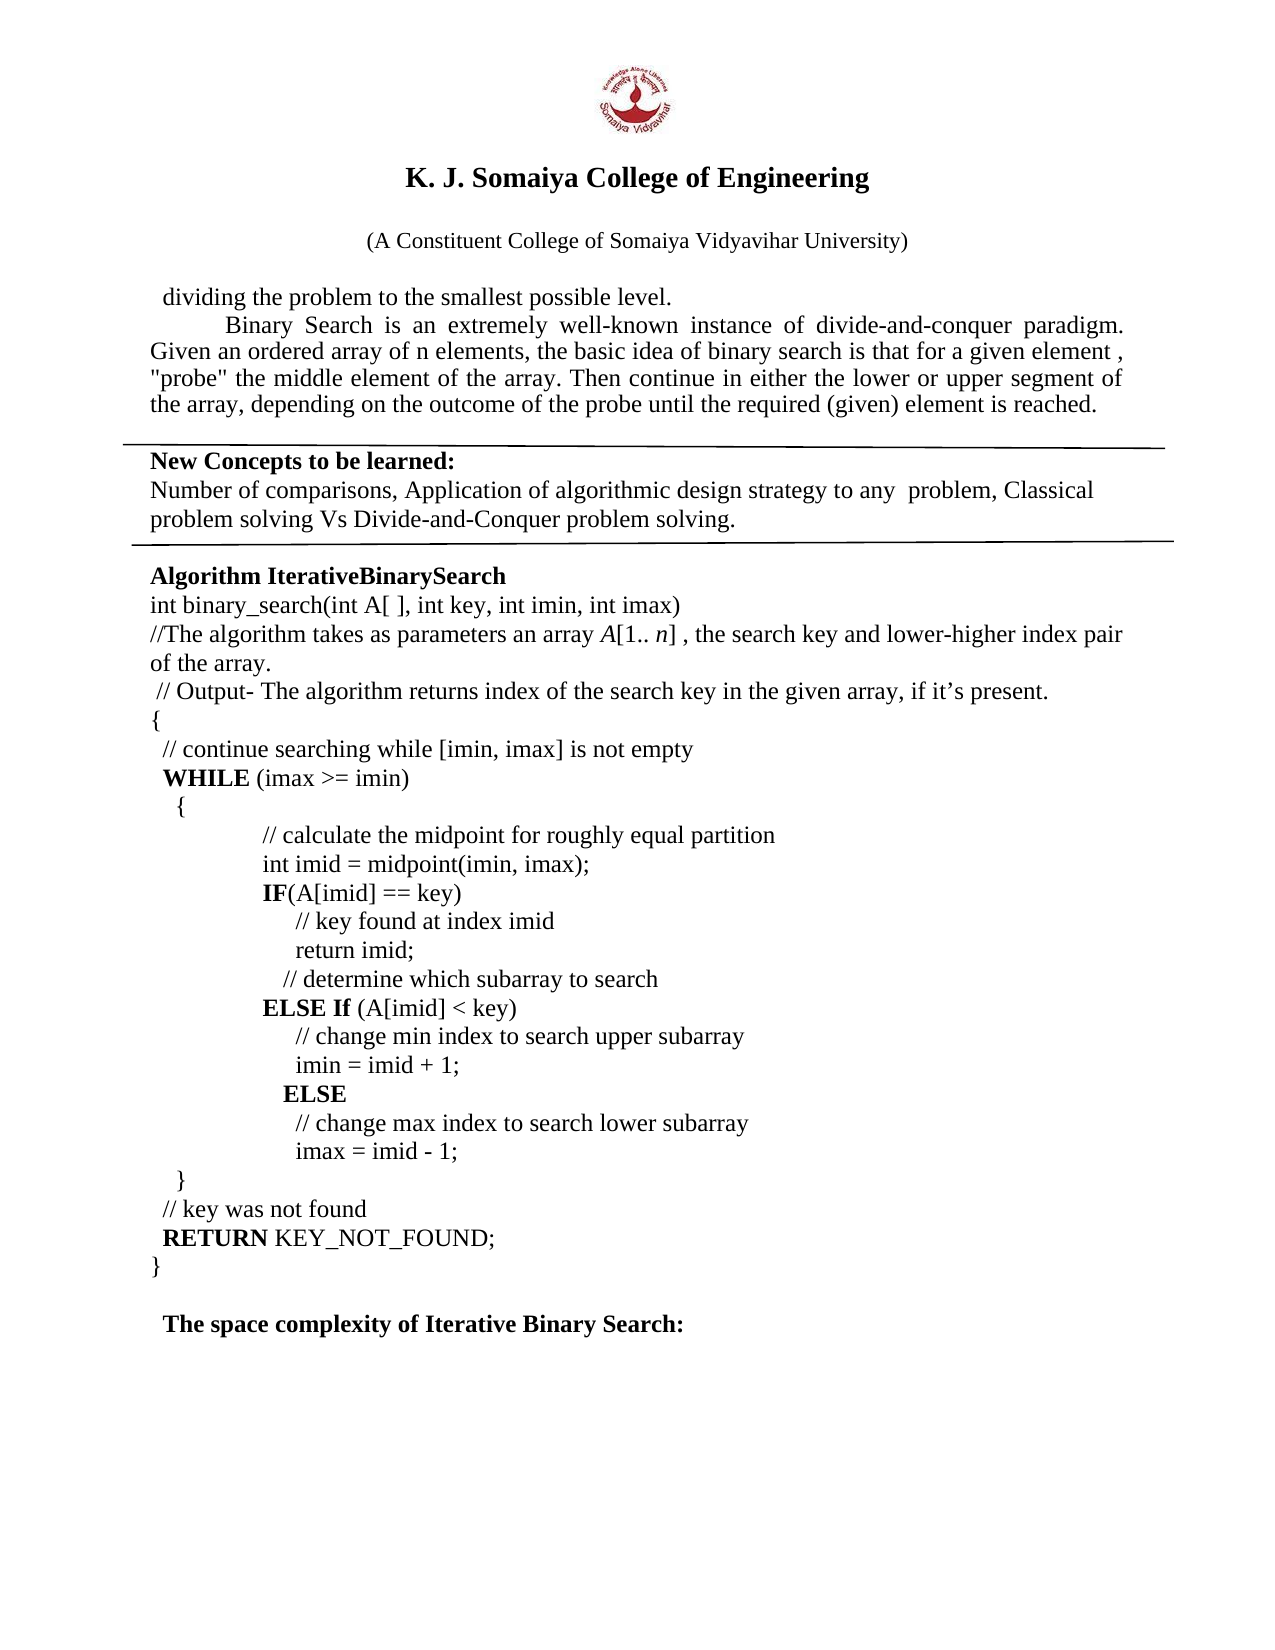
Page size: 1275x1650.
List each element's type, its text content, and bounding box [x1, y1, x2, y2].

text Number of comparisons, Application of algorithmic design strategy to any problem, Classical problem solving Vs Divide-and-Conquer problem solving. [150, 475, 1125, 533]
text // calculate the midpoint for roughly equal partition [225, 820, 1125, 849]
text The space complexity of Iterative Binary Search: [162, 1309, 1117, 1338]
text // Output- The algorithm returns index of the search key in the given array, if it’s present. [150, 676, 1125, 705]
text int binary_search(int A[ ], int key, int imin, int imax) [150, 590, 1125, 619]
text imin = imid + 1; [245, 1050, 1125, 1079]
text // key found at index imid [245, 906, 1125, 935]
text ELSE [245, 1079, 1125, 1108]
text { [150, 705, 1125, 734]
text int imid = midpoint(imin, imax); [225, 849, 1125, 878]
text WHILE (imax >= imin) [150, 763, 1125, 791]
text // change min index to search upper subarray [245, 1021, 1125, 1050]
text IF(A[imid] == key) [225, 878, 1125, 906]
text RETURN KEY_NOT_FOUND; [150, 1223, 1125, 1251]
text // determine which subarray to search [245, 964, 1125, 993]
text } [150, 1251, 1125, 1280]
text { [150, 791, 1125, 820]
text New Concepts to be learned: [150, 446, 1125, 475]
text imax = imid - 1; [245, 1136, 1125, 1165]
text // change max index to search lower subarray [245, 1108, 1125, 1136]
text // continue searching while [imin, imax] is not empty [150, 734, 1125, 763]
text Binary Search is an extremely well-known instance of divide-and-conquer paradigm. Given an ordered array of n elements, the basic idea of binary search is that for a given element , "probe" the middle element of the array. Then continue in either the lower or upper segment of the array, depending on the outcome of the probe until the required (given) element is reached. [150, 313, 1125, 418]
text } [150, 1165, 1125, 1194]
text ELSE If (A[imid] < key) [225, 993, 1125, 1021]
text //The algorithm takes as parameters an array A[1.. n] , the search key and lower-higher index pair of the array. [150, 619, 1125, 676]
text // key was not found [150, 1194, 1125, 1223]
picture [594, 65, 677, 135]
text Algorithm IterativeBinarySearch [150, 561, 828, 590]
text return imid; [245, 935, 1125, 964]
